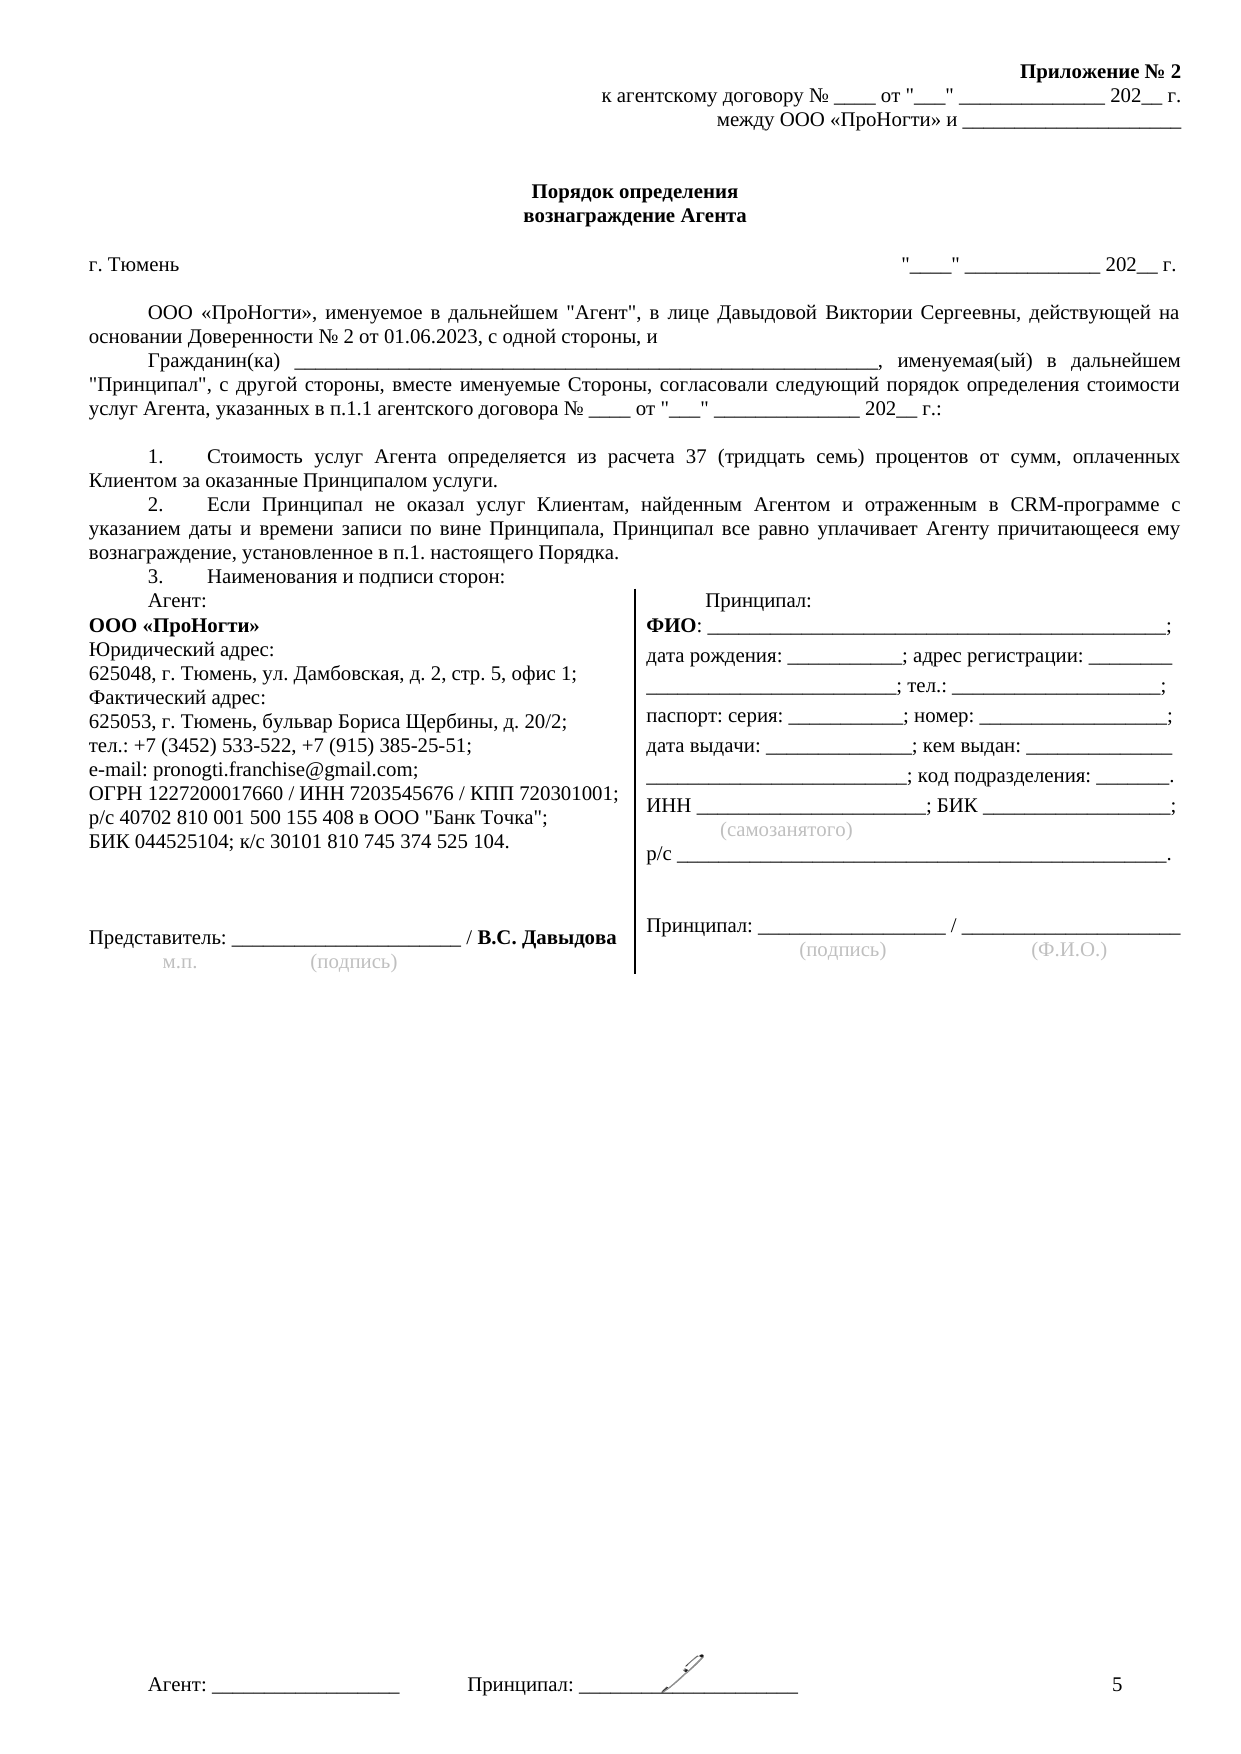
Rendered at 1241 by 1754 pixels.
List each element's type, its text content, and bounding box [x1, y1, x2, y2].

table_header Агент: ООО «ПроНогти» Юридический адрес: 625048, г. Тюмень, ул. Дамбовская, д. 2, стр. 5, офис 1; Фактический адрес: 625053, г. Тюмень, бульвар Бориса Щербины, д. 20/2; тел.: +7 (3452) 533-522, +7 (915) 385-25-51; e-mail: pronogti.franchise@gmail.com; ОГРН 1227200017660 / ИНН 7203545676 / КПП 720301001; р/с 40702 810 001 500 155 408 в ООО "Банк Точка"; БИК 044525104; к/с 30101 810 745 374 525 104. Представитель: ______________________ / В.С. Давыдова м.п. (подпись) [78, 589, 634, 973]
picture [656, 1646, 713, 1693]
table_header Принципал: ФИО: ____________________________________________; дата рождения: ___________; адрес регистрации: ________ ________________________; тел.: ____________________; паспорт: серия: ___________; номер: __________________; дата выдачи: ______________; кем выдан: ______________ _________________________; код подразделения: _______. ИНН ______________________; БИК __________________; (самозанятого) р/с _______________________________________________. Принципал: __________________ / _____________________ (подпись) (Ф.И.О.) [636, 589, 1192, 973]
list Наименования и подписи сторон: [89, 564, 1181, 588]
text вознаграждение Агента [89, 203, 1181, 227]
text Приложение № 2 [89, 59, 1181, 83]
text г. Тюмень "____" _____________ 202__ г. [89, 252, 1181, 276]
list Стоимость услуг Агента определяется из расчета 37 (тридцать семь) процентов от сумм, оплаченных Клиентом за оказанные Принципалом услуги. [89, 444, 1181, 492]
text к агентскому договору № ____ от "___" ______________ 202__ г. [89, 83, 1181, 107]
text ООО «ПроНогти», именуемое в дальнейшем "Агент", в лице Давыдовой Виктории Сергеевны, действующей на основании Доверенности № 2 от 01.06.2023, с одной стороны, и [89, 300, 1181, 348]
text Порядок определения [89, 179, 1181, 203]
list Если Принципал не оказал услуг Клиентам, найденным Агентом и отраженным в CRM-программе с указанием даты и времени записи по вине Принципала, Принципал все равно уплачивает Агенту причитающееся ему вознаграждение, установленное в п.1. настоящего Порядка. [89, 492, 1181, 564]
text Гражданин(ка) ________________________________________________________, именуемая(ый) в дальнейшем "Принципал", с другой стороны, вместе именуемые Стороны, согласовали следующий порядок определения стоимости услуг Агента, указанных в п.1.1 агентского договора № ____ от "___" ______________ 202__ г.: [89, 348, 1181, 420]
text между ООО «ПроНогти» и _____________________ [89, 107, 1181, 131]
